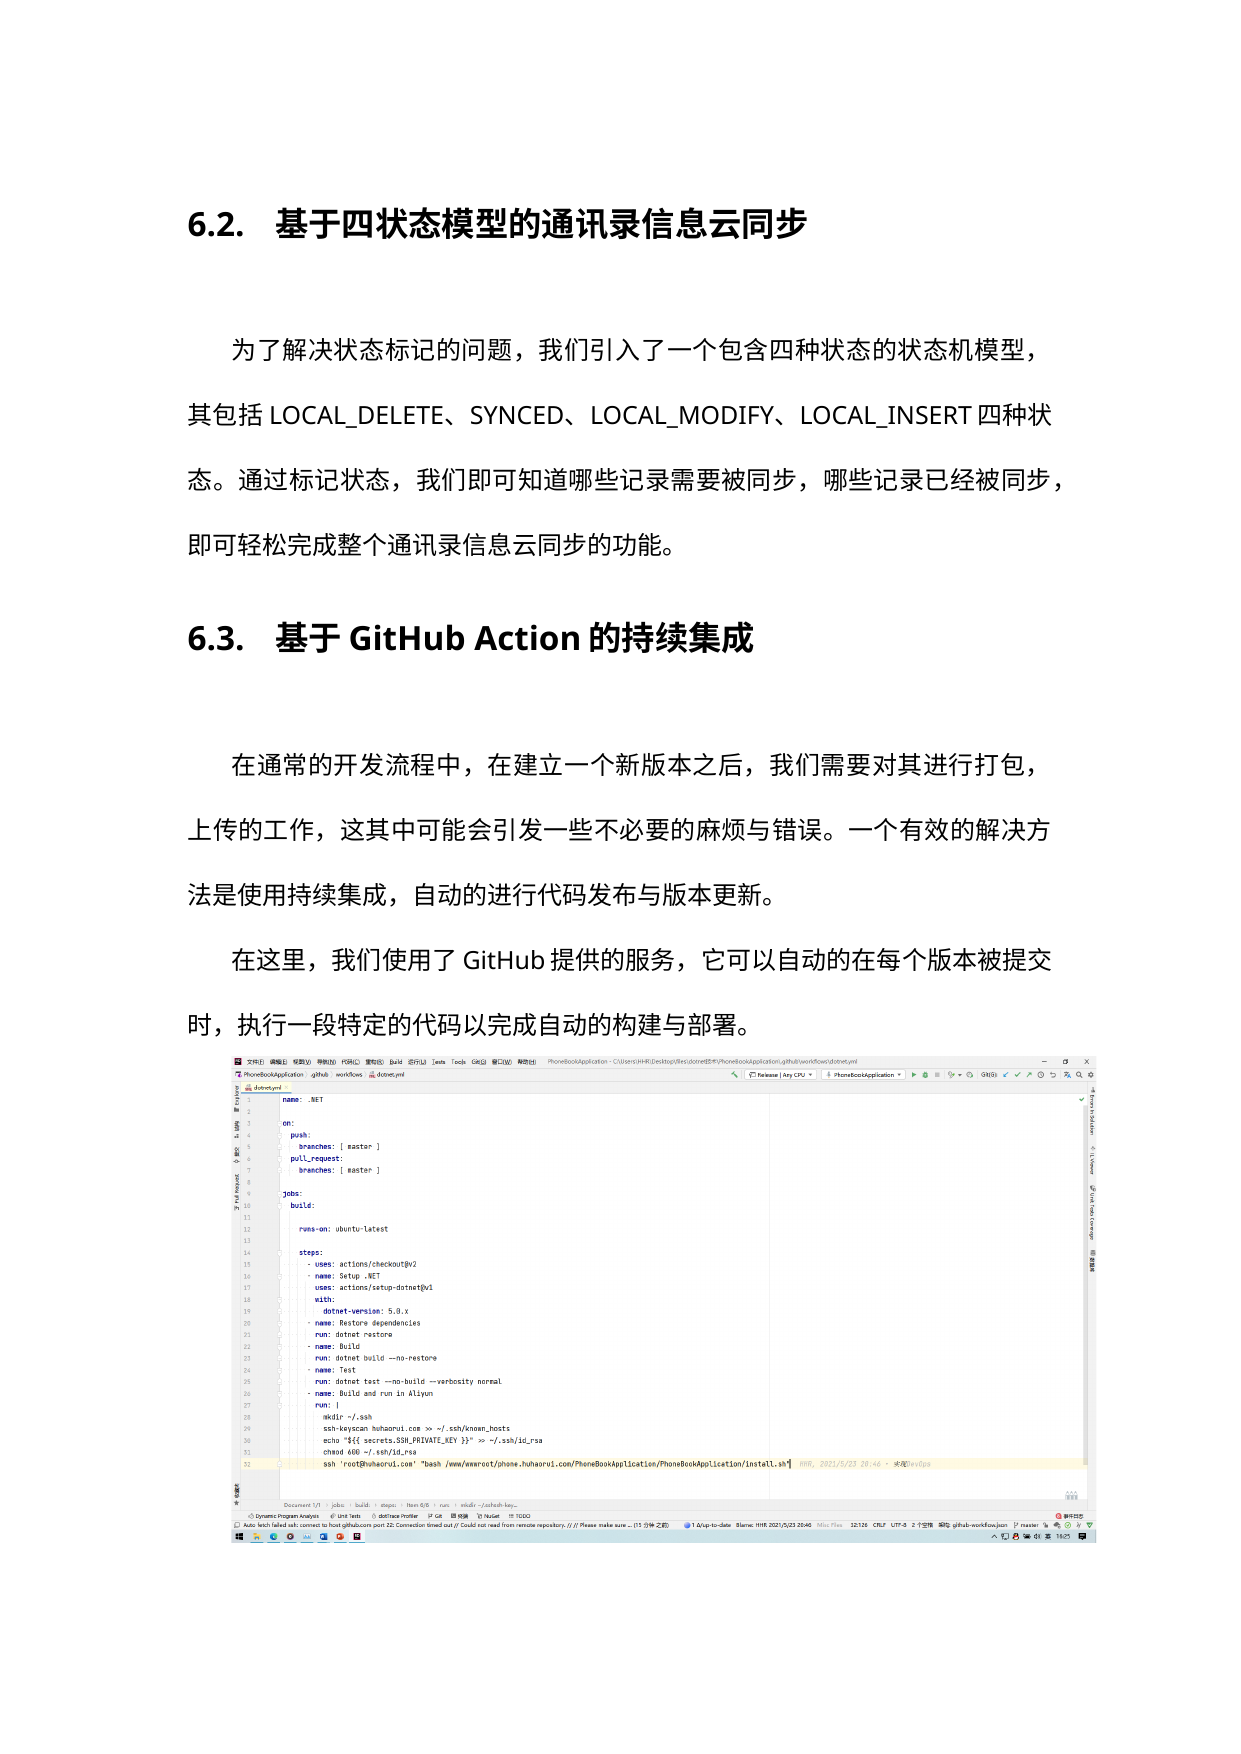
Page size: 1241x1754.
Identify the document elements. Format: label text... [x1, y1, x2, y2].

subtitle 基于四状态模型的通讯录信息云同步 [187, 189, 1053, 254]
text 在这里，我们使用了GitHub提供的服务，它可以自动的在每个版本被提交时，执行一段特定的代码以完成自动的构建与部署。 [187, 926, 1053, 1056]
text 为了解决状态标记的问题，我们引入了一个包含四种状态的状态机模型，其包括 LOCAL_DELETE、SYNCED、LOCAL_MODIFY、LOCAL_INSERT四种状态。通过标记状态，我们即可知道哪些记录需要被同步，哪些记录已经被同步，即可轻松完成整个通讯录信息云同步的功能。 [187, 316, 1053, 576]
picture [231, 1056, 1097, 1543]
subtitle 基于GitHub Action的持续集成 [187, 603, 1053, 668]
text 在通常的开发流程中，在建立一个新版本之后，我们需要对其进行打包，上传的工作，这其中可能会引发一些不必要的麻烦与错误。一个有效的解决方法是使用持续集成，自动的进行代码发布与版本更新。 [187, 731, 1053, 926]
